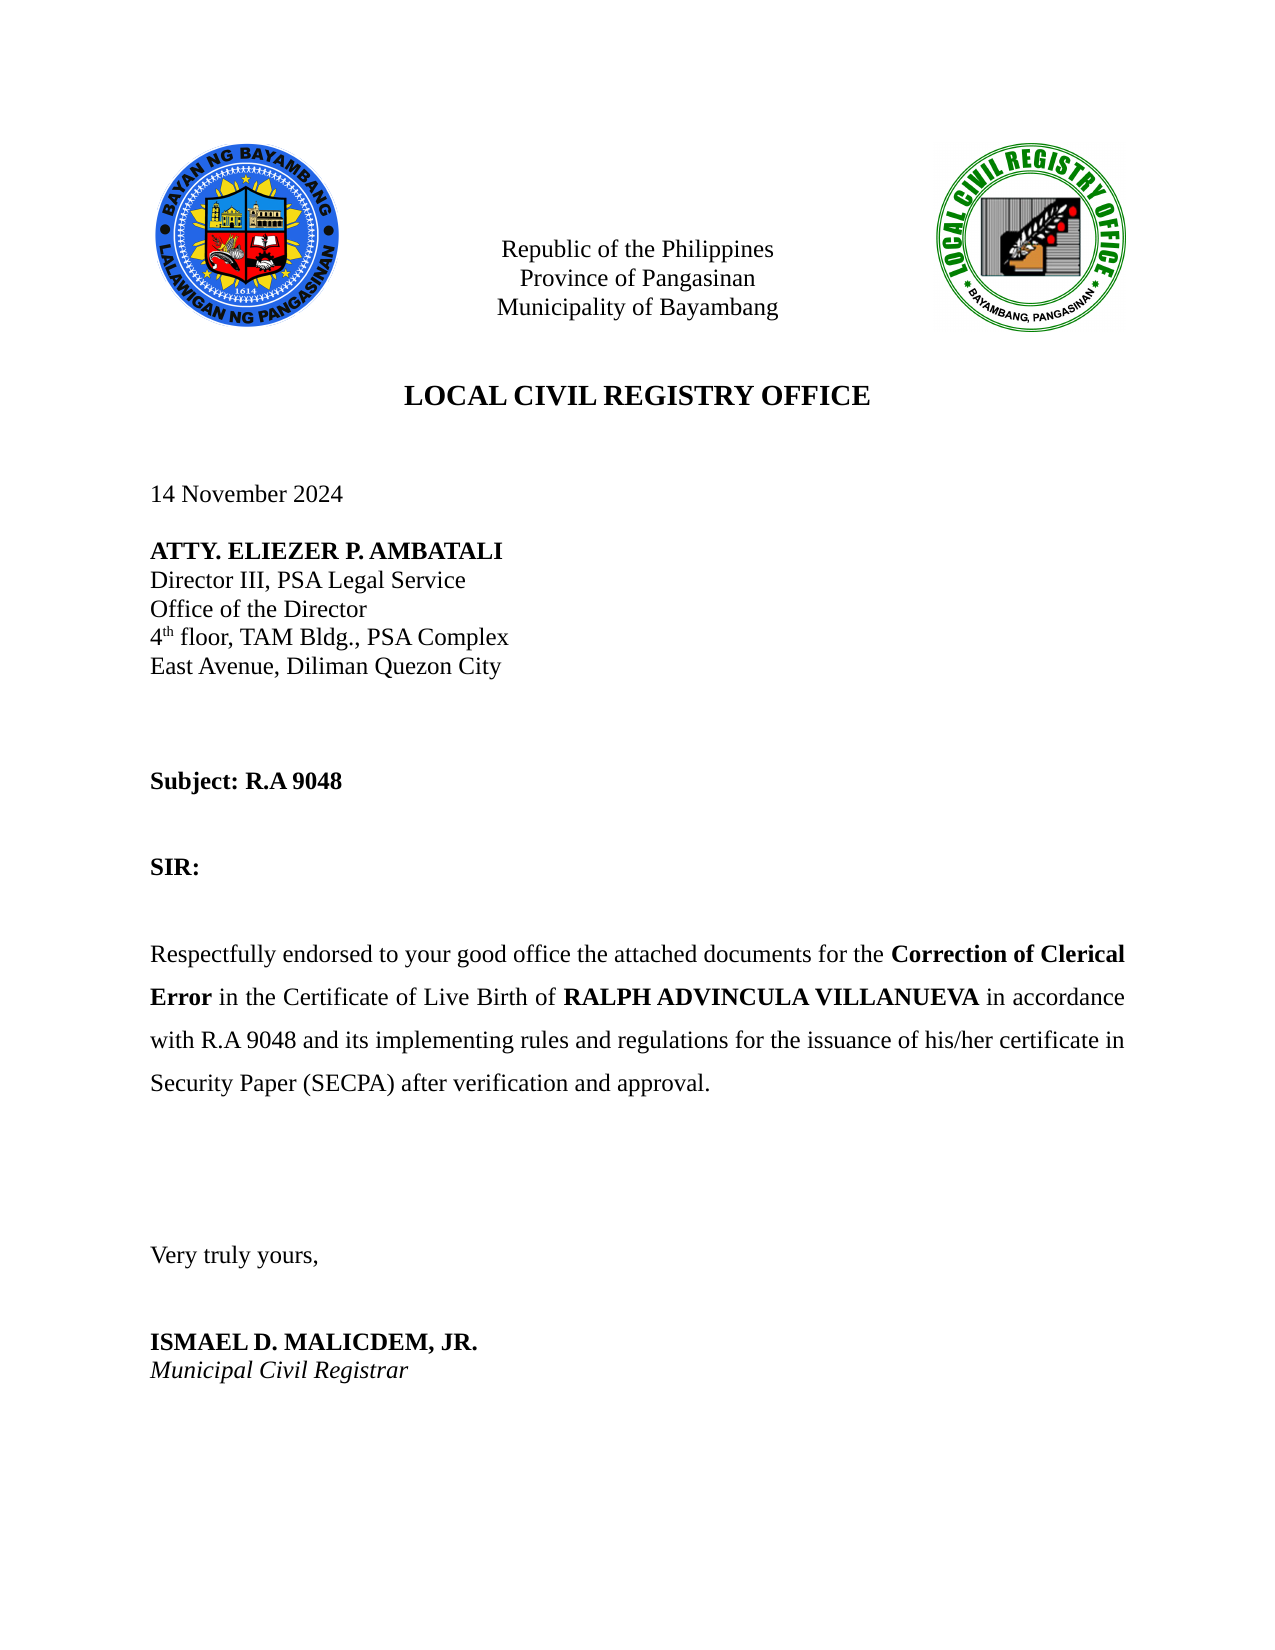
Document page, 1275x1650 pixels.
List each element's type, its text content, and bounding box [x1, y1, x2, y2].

text Respectfully endorsed to your good office the attached documents for the Correction of Clerical Error in the Certificate of Live Birth of RALPH ADVINCULA VILLANUEVA in accordance with R.A 9048 and its implementing rules and regulations for the issuance of his/her certificate in Security Paper (SECPA) after verification and approval. [150, 939, 1125, 1097]
picture [932, 142, 1126, 332]
text SIR: [150, 852, 1125, 881]
text Very truly yours, [150, 1241, 1125, 1269]
text Municipal Civil Registrar [150, 1356, 1125, 1384]
text Office of the Director [150, 594, 1125, 622]
text ISMAEL D. MALICDEM, JR. [150, 1327, 1125, 1356]
text ATTY. ELIEZER P. AMBATALI [150, 536, 1125, 565]
text Director III, PSA Legal Service [150, 565, 1125, 594]
text Province of Pangasinan [352, 263, 932, 292]
text Republic of the Philippines [352, 234, 932, 263]
picture [141, 133, 352, 337]
text 14 November 2024 [150, 479, 1125, 507]
text 4th floor, TAM Bldg., PSA Complex [150, 622, 1125, 651]
text LOCAL CIVIL REGISTRY OFFICE [150, 378, 1125, 412]
text Subject: R.A 9048 [150, 766, 1125, 795]
text East Avenue, Diliman Quezon City [150, 651, 1125, 680]
text Municipality of Bayambang [352, 292, 932, 321]
